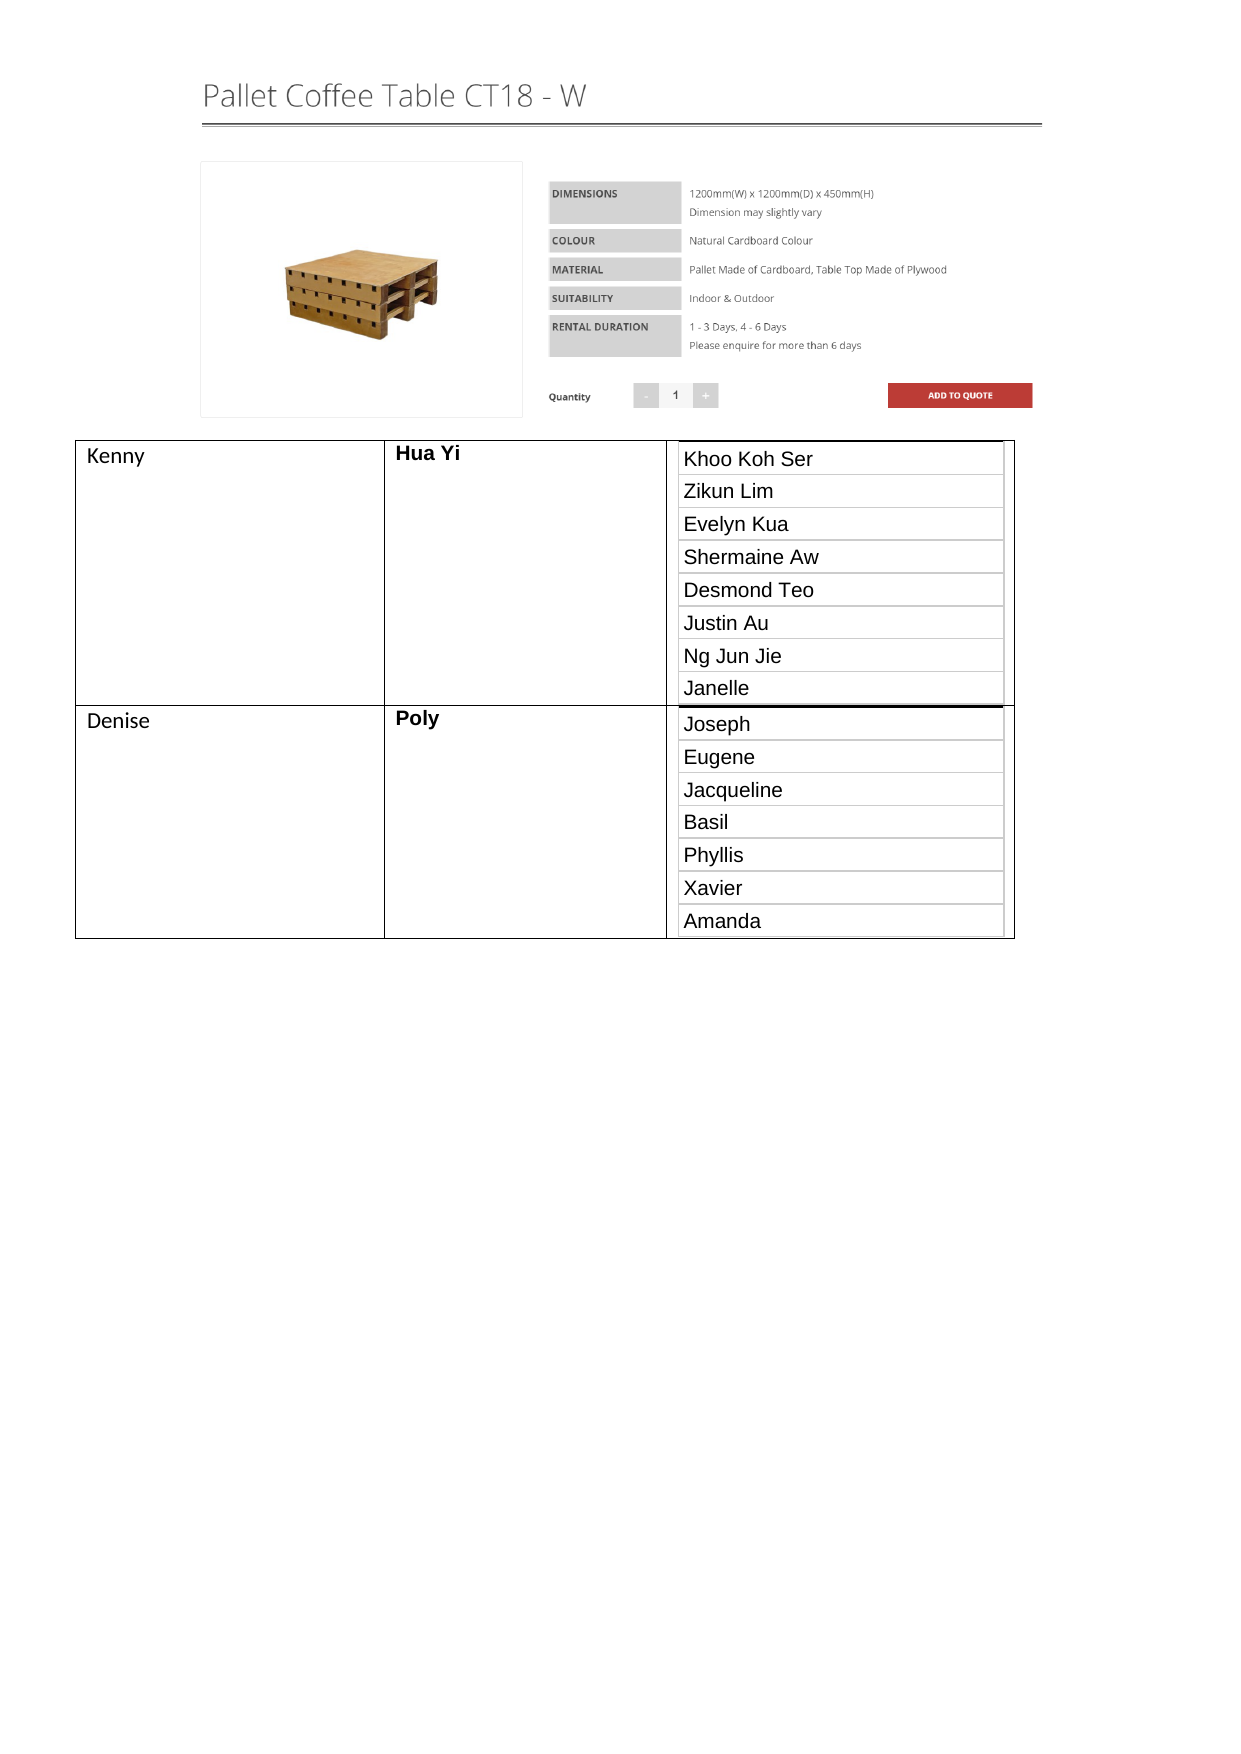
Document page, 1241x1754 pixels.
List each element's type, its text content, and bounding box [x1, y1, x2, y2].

table_header [679, 607, 1003, 638]
table_cell [679, 905, 1003, 936]
table_cell Denise [76, 706, 384, 937]
table_cell [679, 872, 1003, 903]
picture [198, 75, 1043, 421]
table_cell [679, 741, 1003, 772]
table_header [1005, 441, 1014, 705]
table_header [679, 672, 1003, 703]
table_header [679, 574, 1003, 605]
table_header [667, 441, 678, 705]
table_cell [679, 839, 1003, 870]
table_header Kenny [76, 441, 384, 705]
table_cell [679, 806, 1003, 837]
table_header [679, 639, 1003, 671]
table_cell [679, 773, 1003, 805]
table_cell [679, 708, 1003, 739]
table_header [679, 508, 1003, 539]
table_header [679, 442, 1003, 474]
table_cell [1005, 706, 1014, 937]
table_header [679, 541, 1003, 572]
table_header [679, 475, 1003, 507]
table_cell [667, 706, 678, 937]
table_cell Poly [385, 706, 666, 937]
table_header Hua Yi [385, 441, 666, 705]
